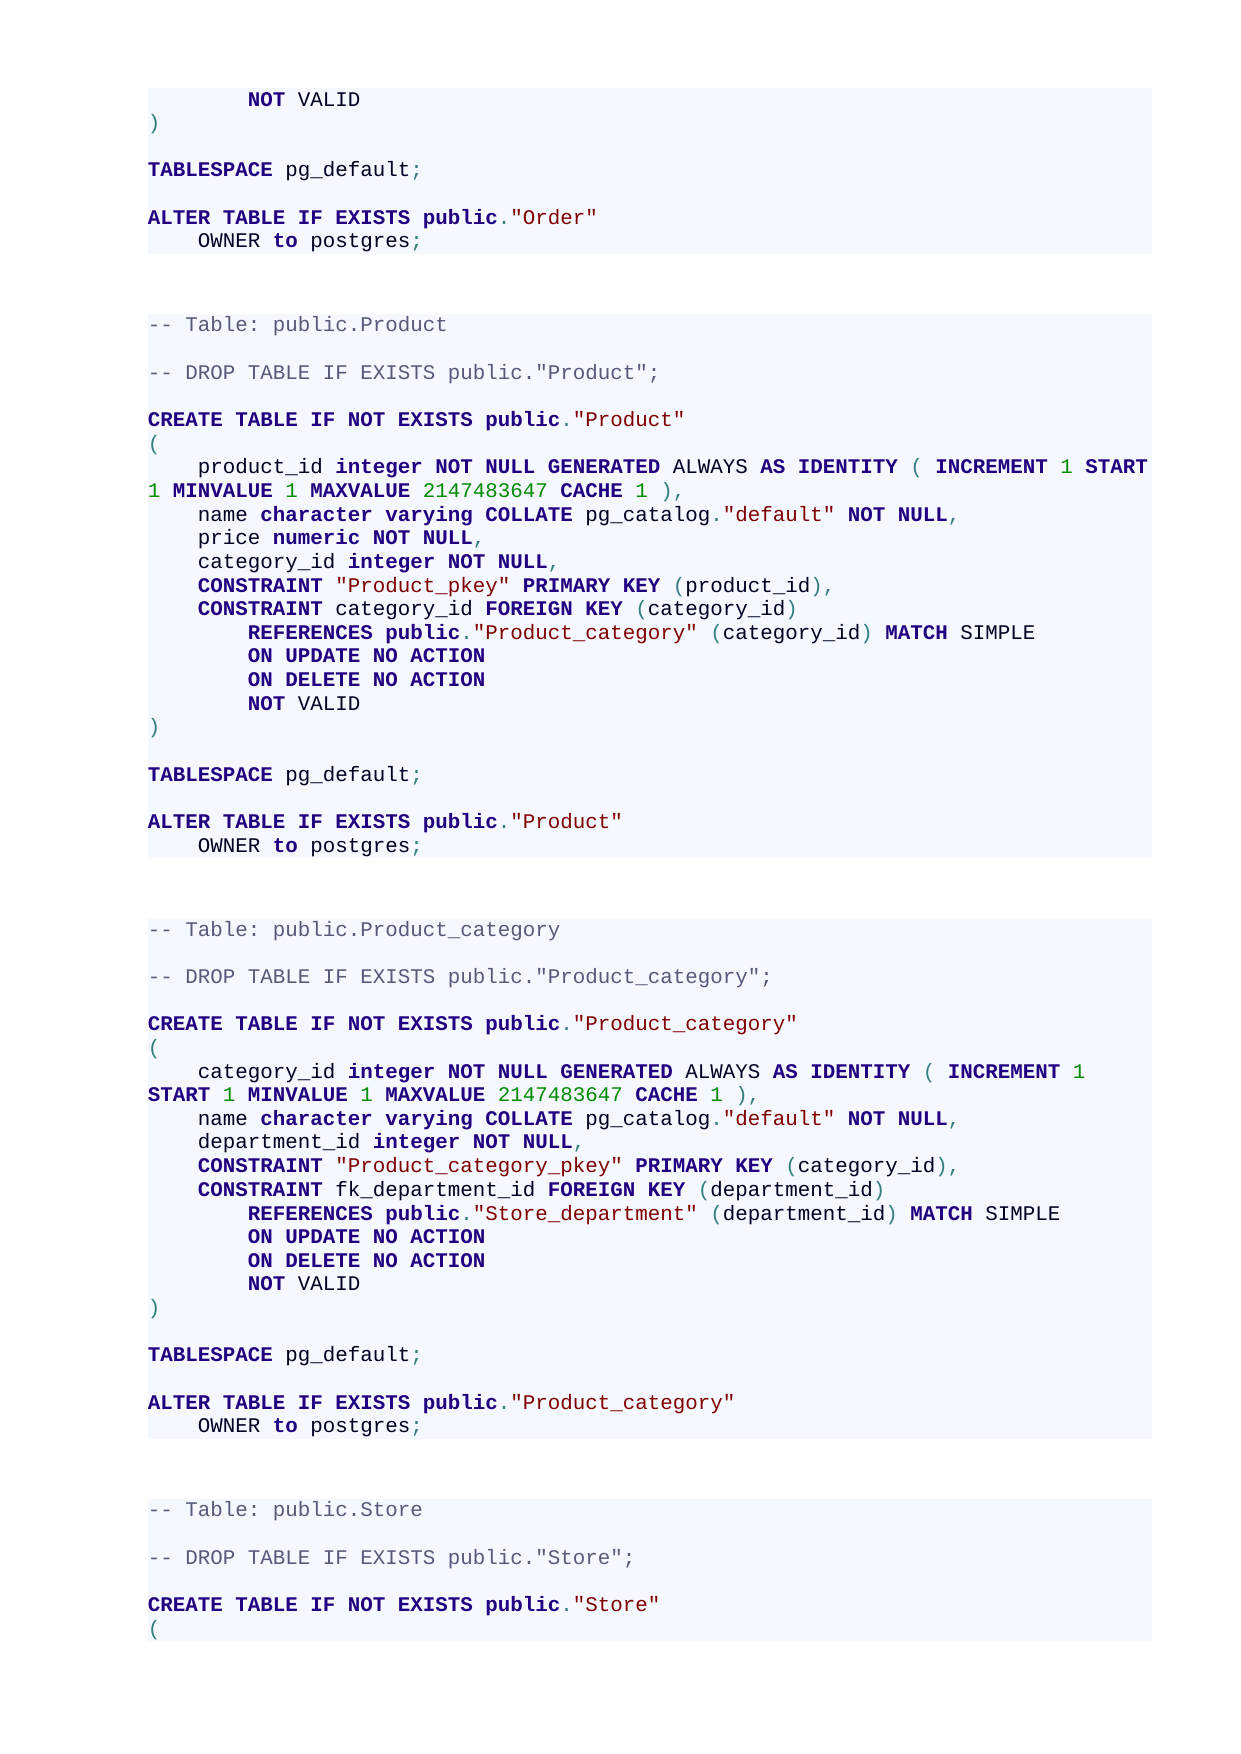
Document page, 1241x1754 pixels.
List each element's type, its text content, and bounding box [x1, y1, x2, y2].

text category_id integer NOT NULL GENERATED ALWAYS AS IDENTITY ( INCREMENT 1 START 1 MINVALUE 1 MAXVALUE 2147483647 CACHE 1 ), [148, 1061, 1152, 1108]
text ON DELETE NO ACTION [148, 669, 1152, 693]
text CONSTRAINT category_id FOREIGN KEY (category_id) [148, 598, 1152, 622]
text CONSTRAINT "Product_category_pkey" PRIMARY KEY (category_id), [148, 1155, 1152, 1179]
text OWNER to postgres; [148, 230, 1152, 254]
text NOT VALID [148, 693, 1152, 716]
text ) [148, 1297, 1152, 1321]
text ALTER TABLE IF EXISTS public."Order" [148, 207, 1152, 230]
text ON UPDATE NO ACTION [148, 646, 1152, 669]
text CREATE TABLE IF NOT EXISTS public."Store" [148, 1594, 1152, 1618]
text ON DELETE NO ACTION [148, 1250, 1152, 1273]
text REFERENCES public."Product_category" (category_id) MATCH SIMPLE [148, 622, 1152, 646]
text -- DROP TABLE IF EXISTS public."Store"; [148, 1547, 1152, 1570]
text OWNER to postgres; [148, 835, 1152, 858]
text CONSTRAINT fk_department_id FOREIGN KEY (department_id) [148, 1179, 1152, 1202]
text CONSTRAINT "Product_pkey" PRIMARY KEY (product_id), [148, 574, 1152, 598]
text REFERENCES public."Store_department" (department_id) MATCH SIMPLE [148, 1202, 1152, 1226]
text NOT VALID [148, 88, 1152, 112]
text TABLESPACE pg_default; [148, 159, 1152, 183]
text product_id integer NOT NULL GENERATED ALWAYS AS IDENTITY ( INCREMENT 1 START 1 MINVALUE 1 MAXVALUE 2147483647 CACHE 1 ), [148, 456, 1152, 504]
text TABLESPACE pg_default; [148, 1344, 1152, 1368]
text OWNER to postgres; [148, 1415, 1152, 1439]
text ( [148, 1037, 1152, 1061]
text category_id integer NOT NULL, [148, 551, 1152, 574]
text -- DROP TABLE IF EXISTS public."Product"; [148, 362, 1152, 385]
text -- Table: public.Store [148, 1499, 1152, 1523]
text department_id integer NOT NULL, [148, 1132, 1152, 1155]
text ) [148, 716, 1152, 740]
text ALTER TABLE IF EXISTS public."Product_category" [148, 1392, 1152, 1415]
text name character varying COLLATE pg_catalog."default" NOT NULL, [148, 504, 1152, 527]
text TABLESPACE pg_default; [148, 764, 1152, 787]
text price numeric NOT NULL, [148, 527, 1152, 551]
text CREATE TABLE IF NOT EXISTS public."Product" [148, 409, 1152, 433]
text ( [148, 1618, 1152, 1641]
text NOT VALID [148, 1273, 1152, 1297]
text ALTER TABLE IF EXISTS public."Product" [148, 811, 1152, 835]
text CREATE TABLE IF NOT EXISTS public."Product_category" [148, 1013, 1152, 1037]
text ( [148, 433, 1152, 456]
text -- Table: public.Product_category [148, 919, 1152, 942]
text -- DROP TABLE IF EXISTS public."Product_category"; [148, 966, 1152, 990]
text -- Table: public.Product [148, 314, 1152, 338]
text name character varying COLLATE pg_catalog."default" NOT NULL, [148, 1108, 1152, 1132]
text ON UPDATE NO ACTION [148, 1226, 1152, 1250]
text ) [148, 112, 1152, 136]
